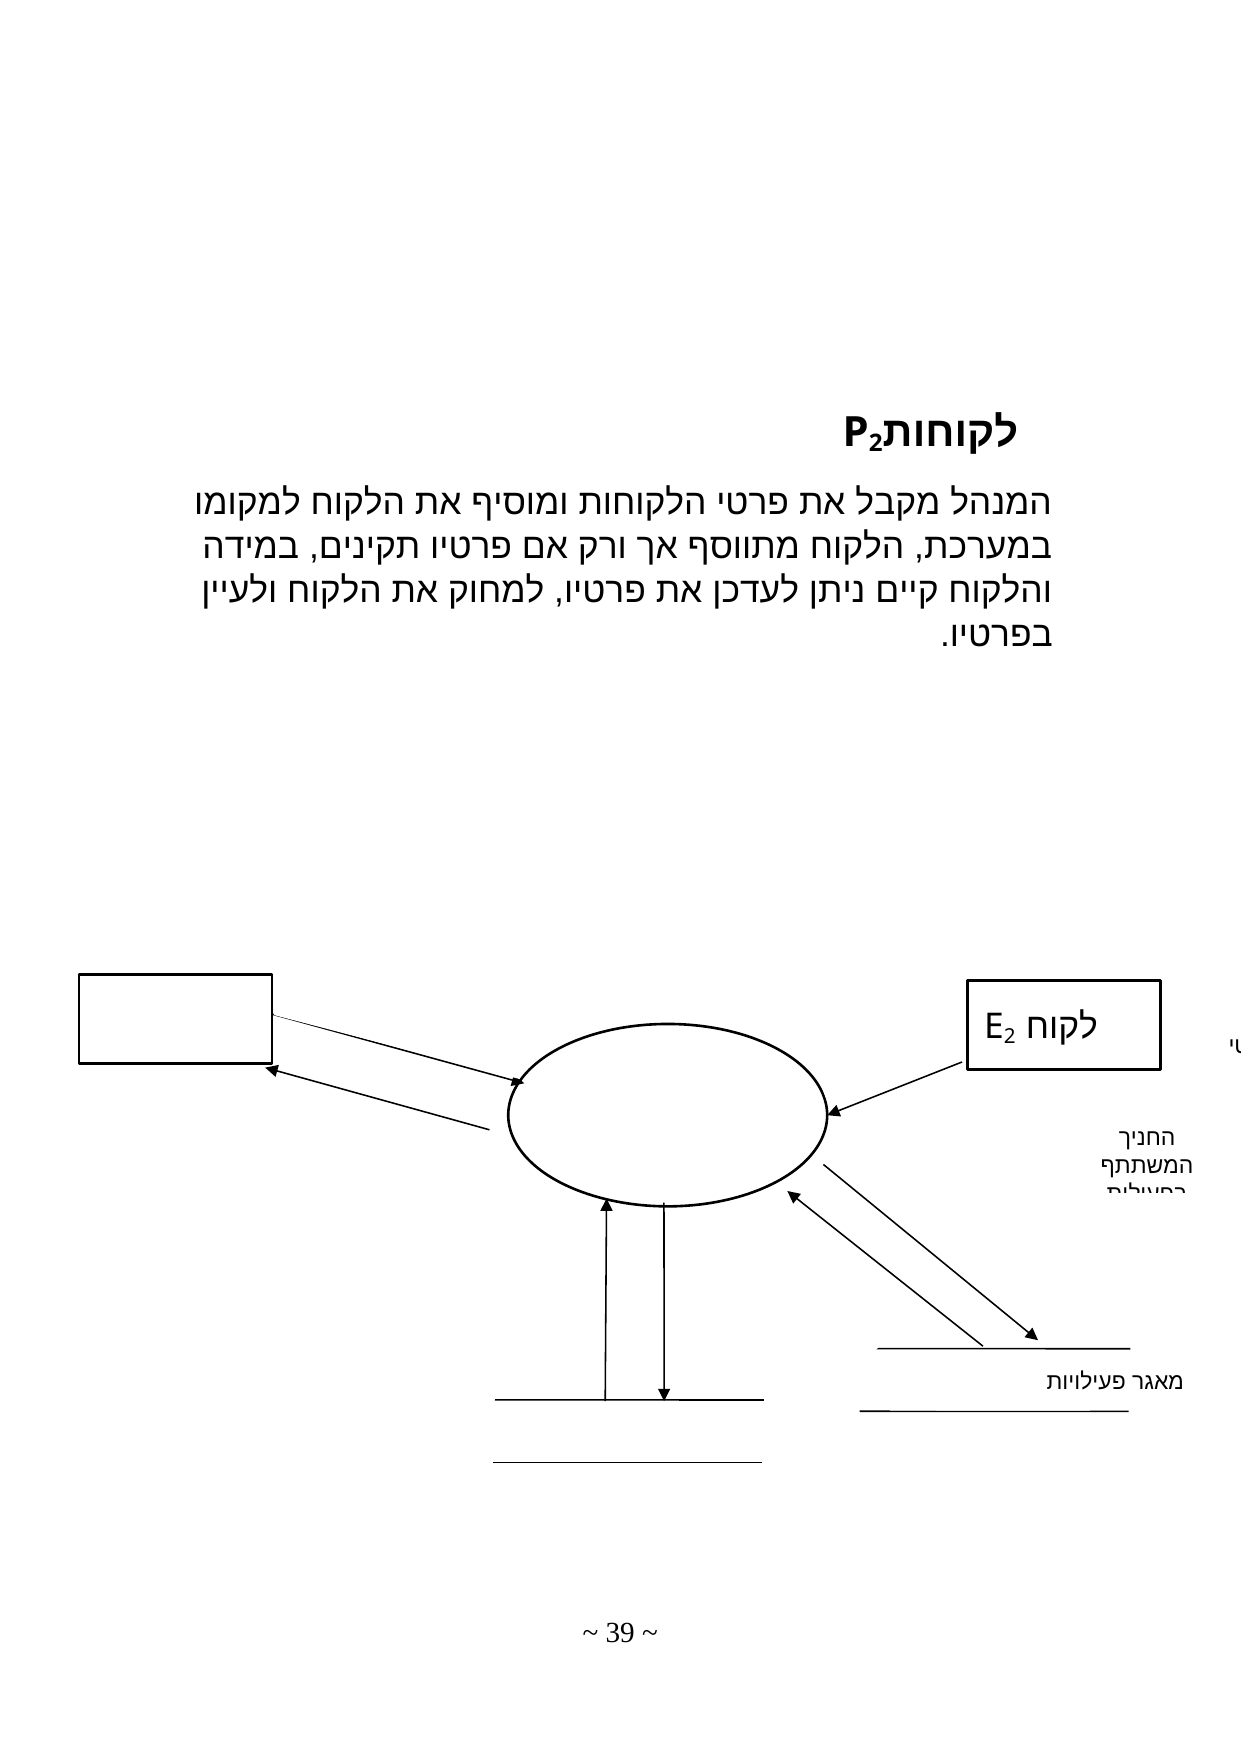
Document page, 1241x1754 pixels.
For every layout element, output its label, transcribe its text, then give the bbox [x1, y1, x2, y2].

text המנהל מקבל את פרטי הלקוחות ומוסיף את הלקוח למקומו במערכת, הלקוח מתווסף אך ורק אם פרטיו תקינים, במידה והלקוח קיים ניתן לעדכן את פרטיו, למחוק את הלקוח ולעיין בפרטיו. [187, 481, 1053, 654]
text לקוחותP2 [187, 402, 1053, 459]
